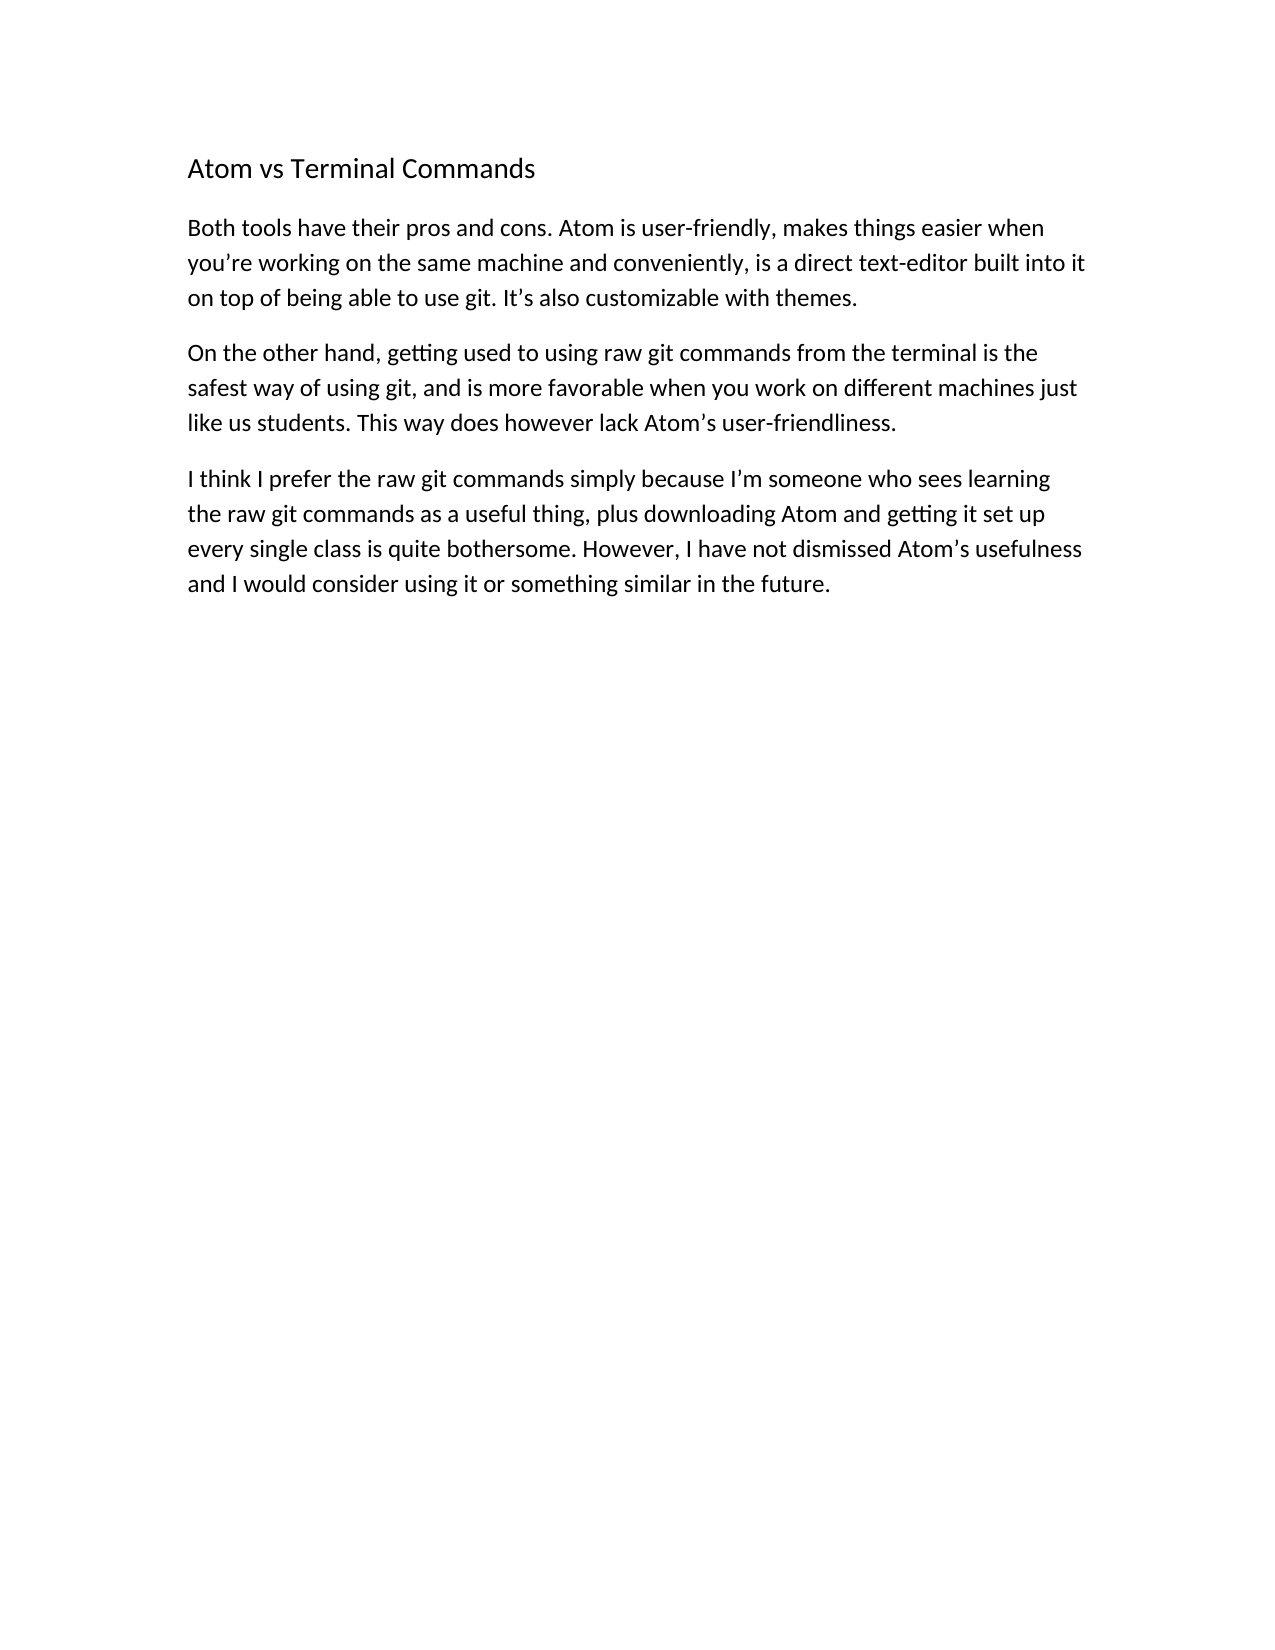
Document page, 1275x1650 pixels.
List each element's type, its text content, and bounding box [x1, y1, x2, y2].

text I think I prefer the raw git commands simply because I’m someone who sees learning the raw git commands as a useful thing, plus downloading Atom and getting it set up every single class is quite bothersome. However, I have not dismissed Atom’s usefulness and I would consider using it or something similar in the future. [187, 463, 1087, 599]
text Both tools have their pros and cons. Atom is user-friendly, makes things easier when you’re working on the same machine and conveniently, is a direct text-editor built into it on top of being able to use git. It’s also customizable with themes. [187, 212, 1087, 312]
text Atom vs Terminal Commands [187, 150, 1087, 186]
text On the other hand, getting used to using raw git commands from the terminal is the safest way of using git, and is more favorable when you work on different machines just like us students. This way does however lack Atom’s user-friendliness. [187, 338, 1087, 438]
